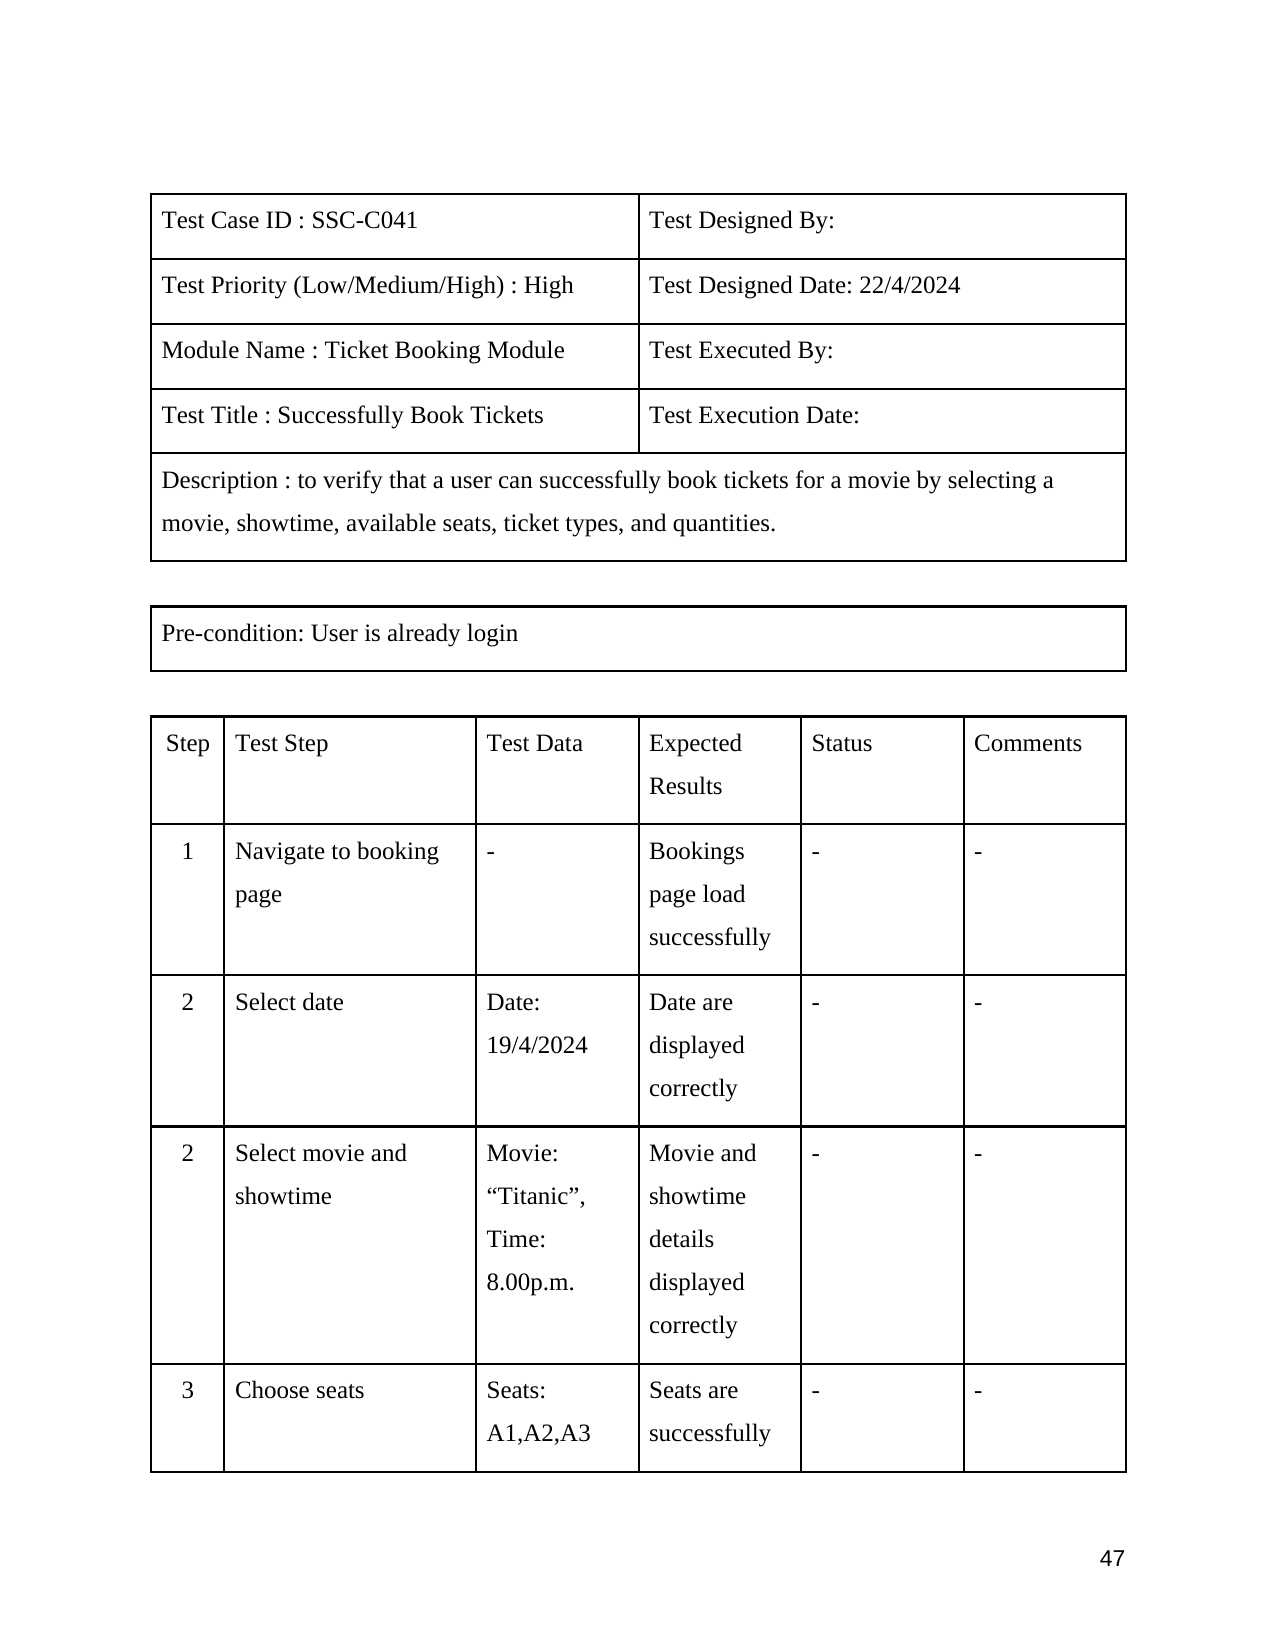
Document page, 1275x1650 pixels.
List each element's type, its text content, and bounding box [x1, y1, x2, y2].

table_cell - [477, 825, 638, 974]
table_cell - [965, 1365, 1125, 1471]
table_cell Movie: “Titanic”, Time: 8.00p.m. [477, 1128, 638, 1363]
table_header Test Designed By: [640, 195, 1125, 258]
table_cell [640, 1365, 800, 1471]
table_cell Test Executed By: [640, 325, 1125, 387]
table_cell Movie and showtime details displayed correctly [640, 1128, 800, 1363]
table_cell Test Designed Date: 22/4/2024 [640, 260, 1125, 323]
table_header Step [152, 718, 223, 823]
table_cell Bookings page load successfully [640, 825, 800, 974]
table_cell Test Title : Successfully Book Tickets [152, 390, 638, 452]
table_header Test Case ID : SSC-C041 [152, 195, 638, 258]
table_cell 2 [152, 976, 223, 1125]
table_cell - [965, 1128, 1125, 1363]
table_cell - [965, 976, 1125, 1125]
table_cell - [802, 1365, 963, 1471]
table_header Status [802, 718, 963, 823]
table_cell Test Execution Date: [640, 390, 1125, 452]
table_header Pre-condition: User is already login [152, 608, 1125, 670]
table_cell 3 [152, 1365, 223, 1471]
table_cell - [802, 1128, 963, 1363]
table_cell 2 [152, 1128, 223, 1363]
table_cell Date are displayed correctly [640, 976, 800, 1125]
table_cell Select movie and showtime [225, 1128, 475, 1363]
table_cell Description : to verify that a user can successfully book tickets for a movie by selecting a movie, showtime, available seats, ticket types, and quantities. [152, 454, 1125, 560]
table_header Comments [965, 718, 1125, 823]
table_header Test Step [225, 718, 475, 823]
table_cell Test Priority (Low/Medium/High) : High [152, 260, 638, 323]
table_cell - [802, 825, 963, 974]
table_cell 1 [152, 825, 223, 974]
table_cell Module Name : Ticket Booking Module [152, 325, 638, 387]
table_cell - [802, 976, 963, 1125]
table_header Expected Results [640, 718, 800, 823]
table_cell Select date [225, 976, 475, 1125]
table_cell Choose seats [225, 1365, 475, 1471]
table_cell Navigate to booking page [225, 825, 475, 974]
table_cell - [965, 825, 1125, 974]
table_cell Date: 19/4/2024 [477, 976, 638, 1125]
table_cell Seats: A1,A2,A3 [477, 1365, 638, 1471]
table_header Test Data [477, 718, 638, 823]
